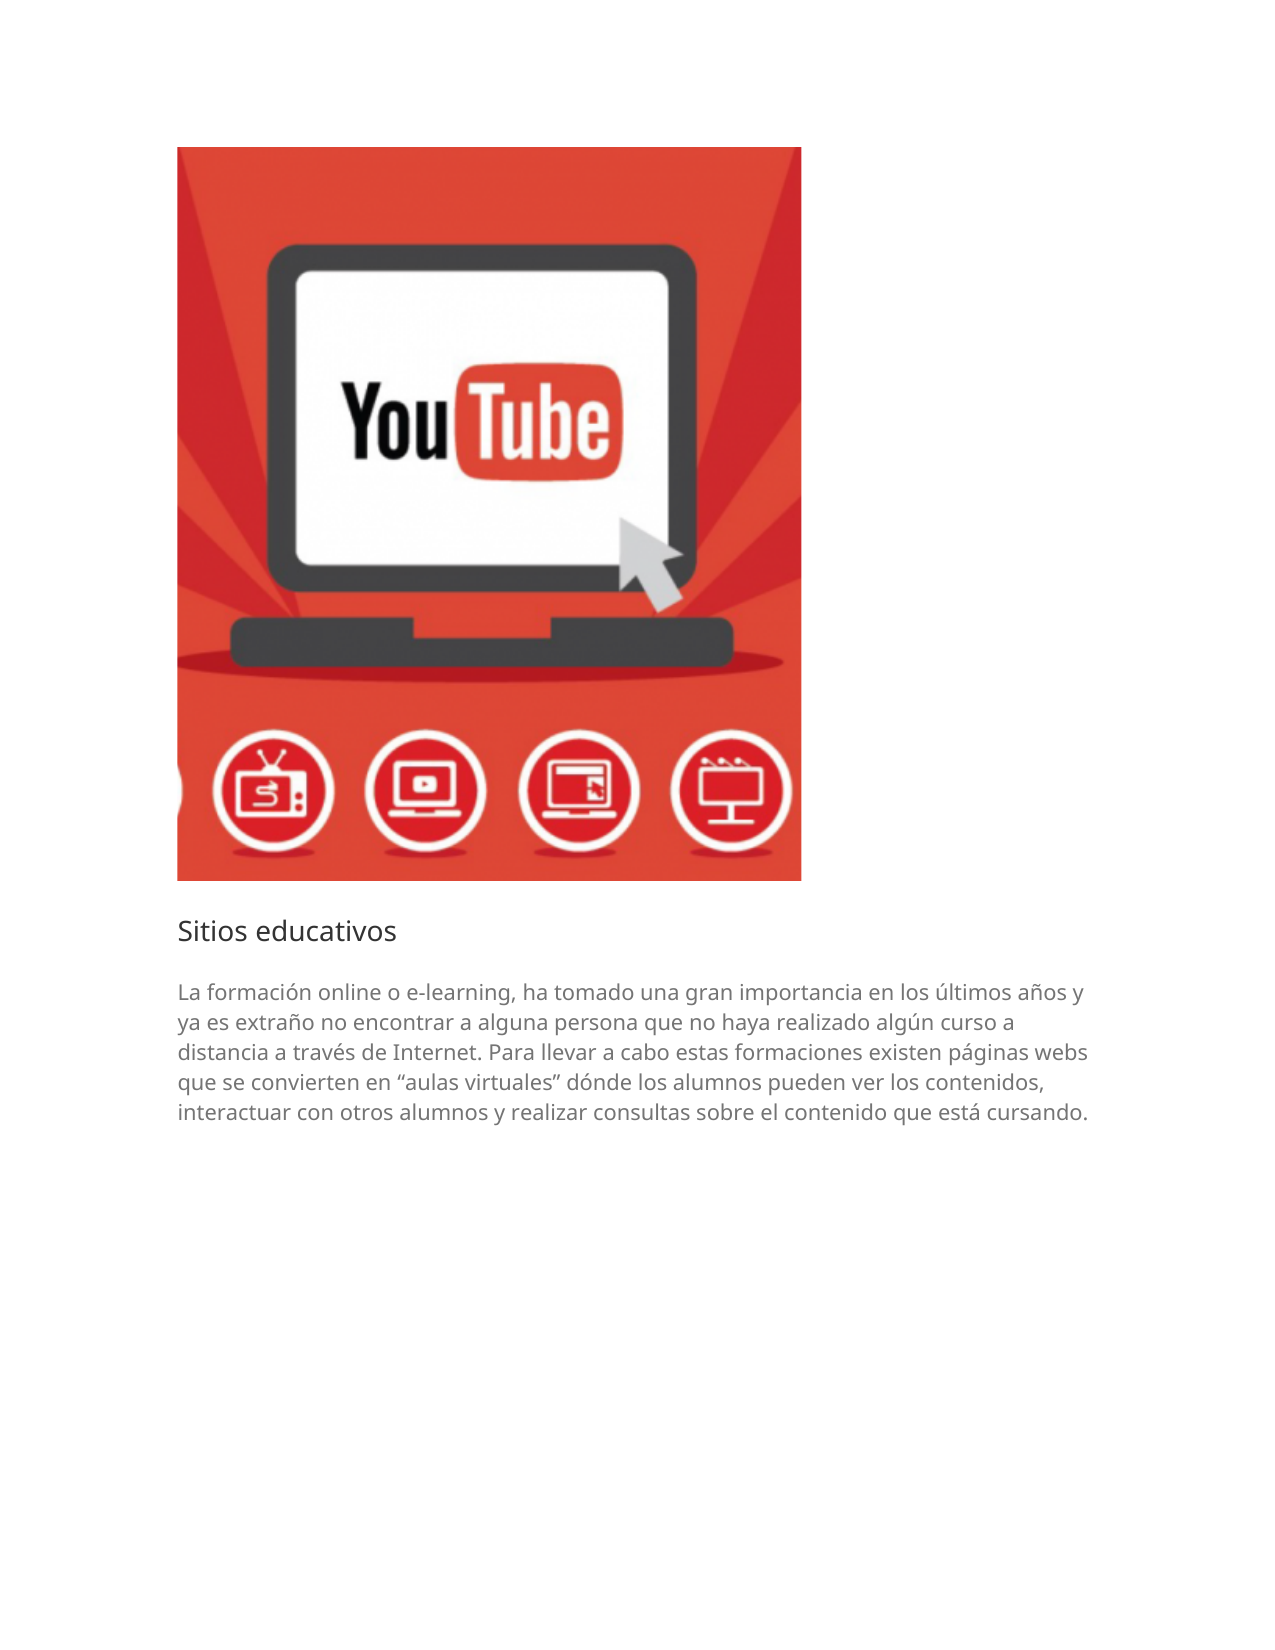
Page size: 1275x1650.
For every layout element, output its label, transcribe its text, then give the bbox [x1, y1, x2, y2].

picture [177, 147, 802, 881]
text La formación online o e-learning, ha tomado una gran importancia en los últimos años y ya es extraño no encontrar a alguna persona que no haya realizado algún curso a distancia a través de Internet. Para llevar a cabo estas formaciones existen páginas webs que se convierten en “aulas virtuales” dónde los alumnos pueden ver los contenidos, interactuar con otros alumnos y realizar consultas sobre el contenido que está cursando. [177, 977, 1098, 1126]
subtitle Sitios educativos [177, 911, 1098, 950]
